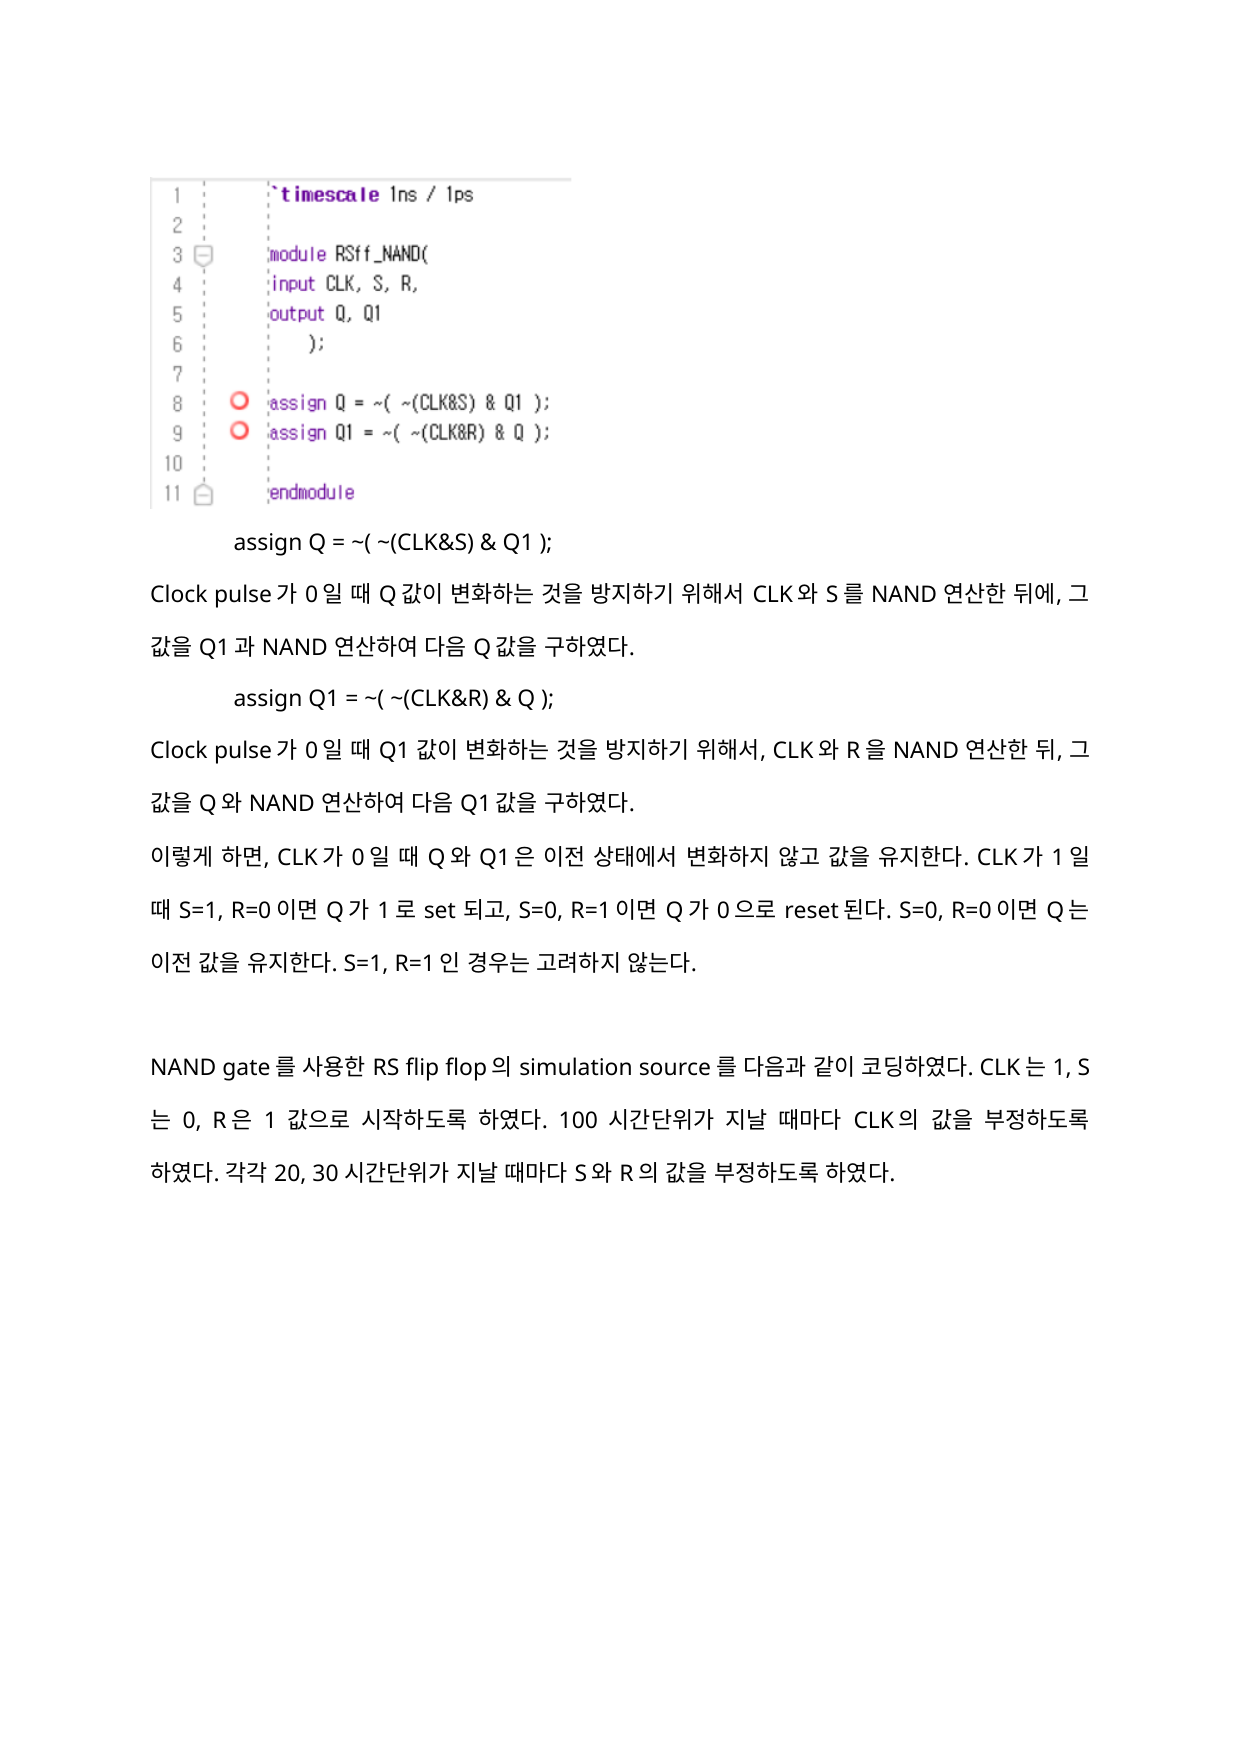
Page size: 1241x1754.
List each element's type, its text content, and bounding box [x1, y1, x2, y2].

picture [150, 177, 572, 509]
text assign Q1 = ~( ~(CLK&R) & Q ); [150, 682, 1090, 713]
text NAND gate를 사용한 RS flip flop의 simulation source를 다음과 같이 코딩하였다. CLK는 1, S는 0, R은 1 값으로 시작하도록 하였다. 100 시간단위가 지날 때마다 CLK의 값을 부정하도록 하였다. 각각 20, 30 시간단위가 지날 때마다 S와 R의 값을 부정하도록 하였다. [150, 1048, 1090, 1188]
text 이렇게 하면, CLK가 0일 때 Q와 Q1은 이전 상태에서 변화하지 않고 값을 유지한다. CLK가 1일 때 S=1, R=0이면 Q가 1로 set 되고, S=0, R=1이면 Q가 0으로 reset된다. S=0, R=0이면 Q는 이전 값을 유지한다. S=1, R=1인 경우는 고려하지 않는다. [150, 838, 1090, 978]
text Clock pulse가 0일 때 Q1 값이 변화하는 것을 방지하기 위해서, CLK와 R을 NAND 연산한 뒤, 그 값을 Q와 NAND 연산하여 다음 Q1값을 구하였다. [150, 732, 1090, 818]
text assign Q = ~( ~(CLK&S) & Q1 ); [150, 525, 1090, 557]
text Clock pulse가 0일 때 Q값이 변화하는 것을 방지하기 위해서 CLK와 S를 NAND 연산한 뒤에, 그 값을 Q1과 NAND 연산하여 다음 Q값을 구하였다. [150, 575, 1090, 662]
